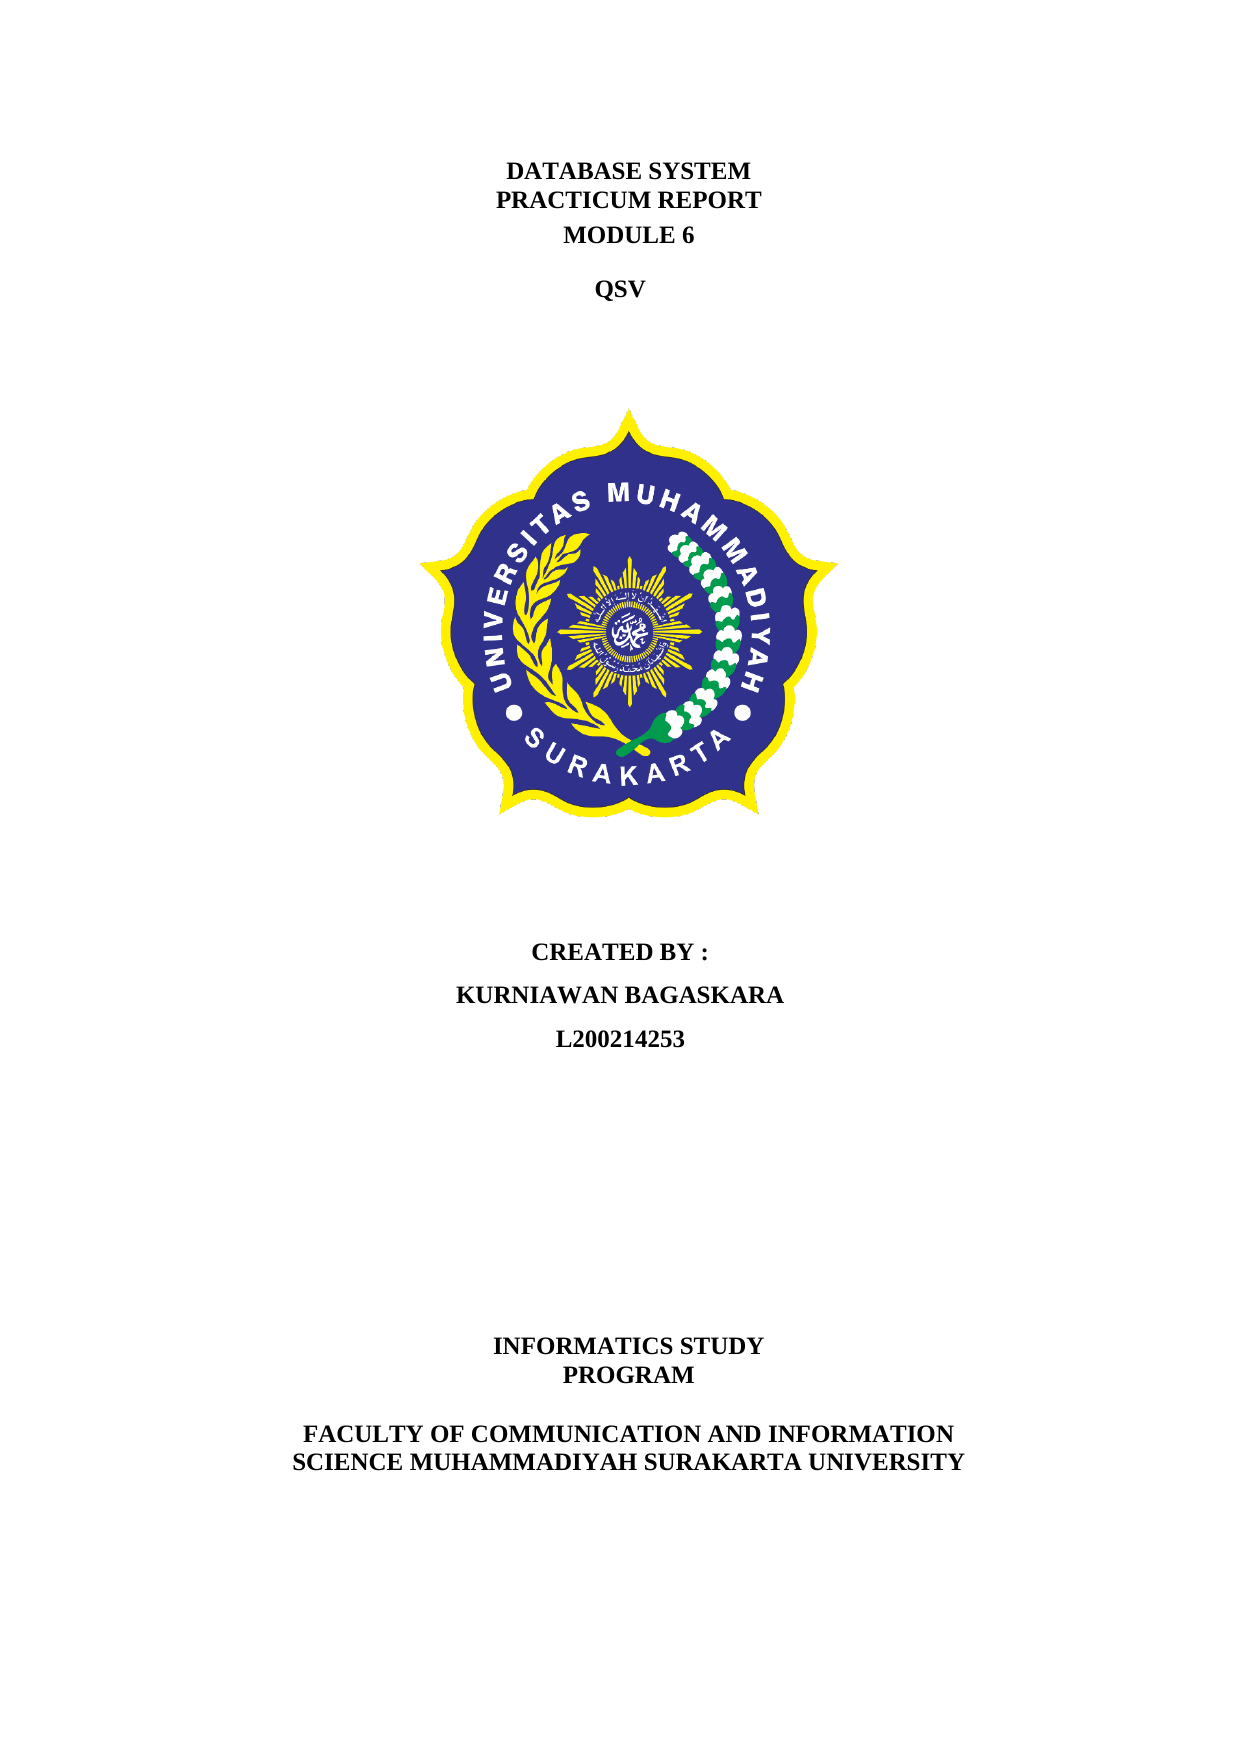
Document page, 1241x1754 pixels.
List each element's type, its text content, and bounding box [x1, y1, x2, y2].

subtitle MODULE 6 [454, 220, 803, 249]
subtitle DATABASE SYSTEM PRACTICUM REPORT [454, 156, 803, 214]
text KURNIAWAN BAGASKARA [187, 981, 1053, 1009]
text CREATED BY : [187, 937, 1053, 966]
text L200214253 [187, 1024, 1053, 1052]
text FACULTY OF COMMUNICATION AND INFORMATION SCIENCE MUHAMMADIYAH SURAKARTA UNIVERSITY [276, 1419, 981, 1476]
picture [405, 389, 852, 836]
text QSV [187, 274, 1053, 303]
subtitle INFORMATICS STUDY PROGRAM [454, 1331, 803, 1389]
